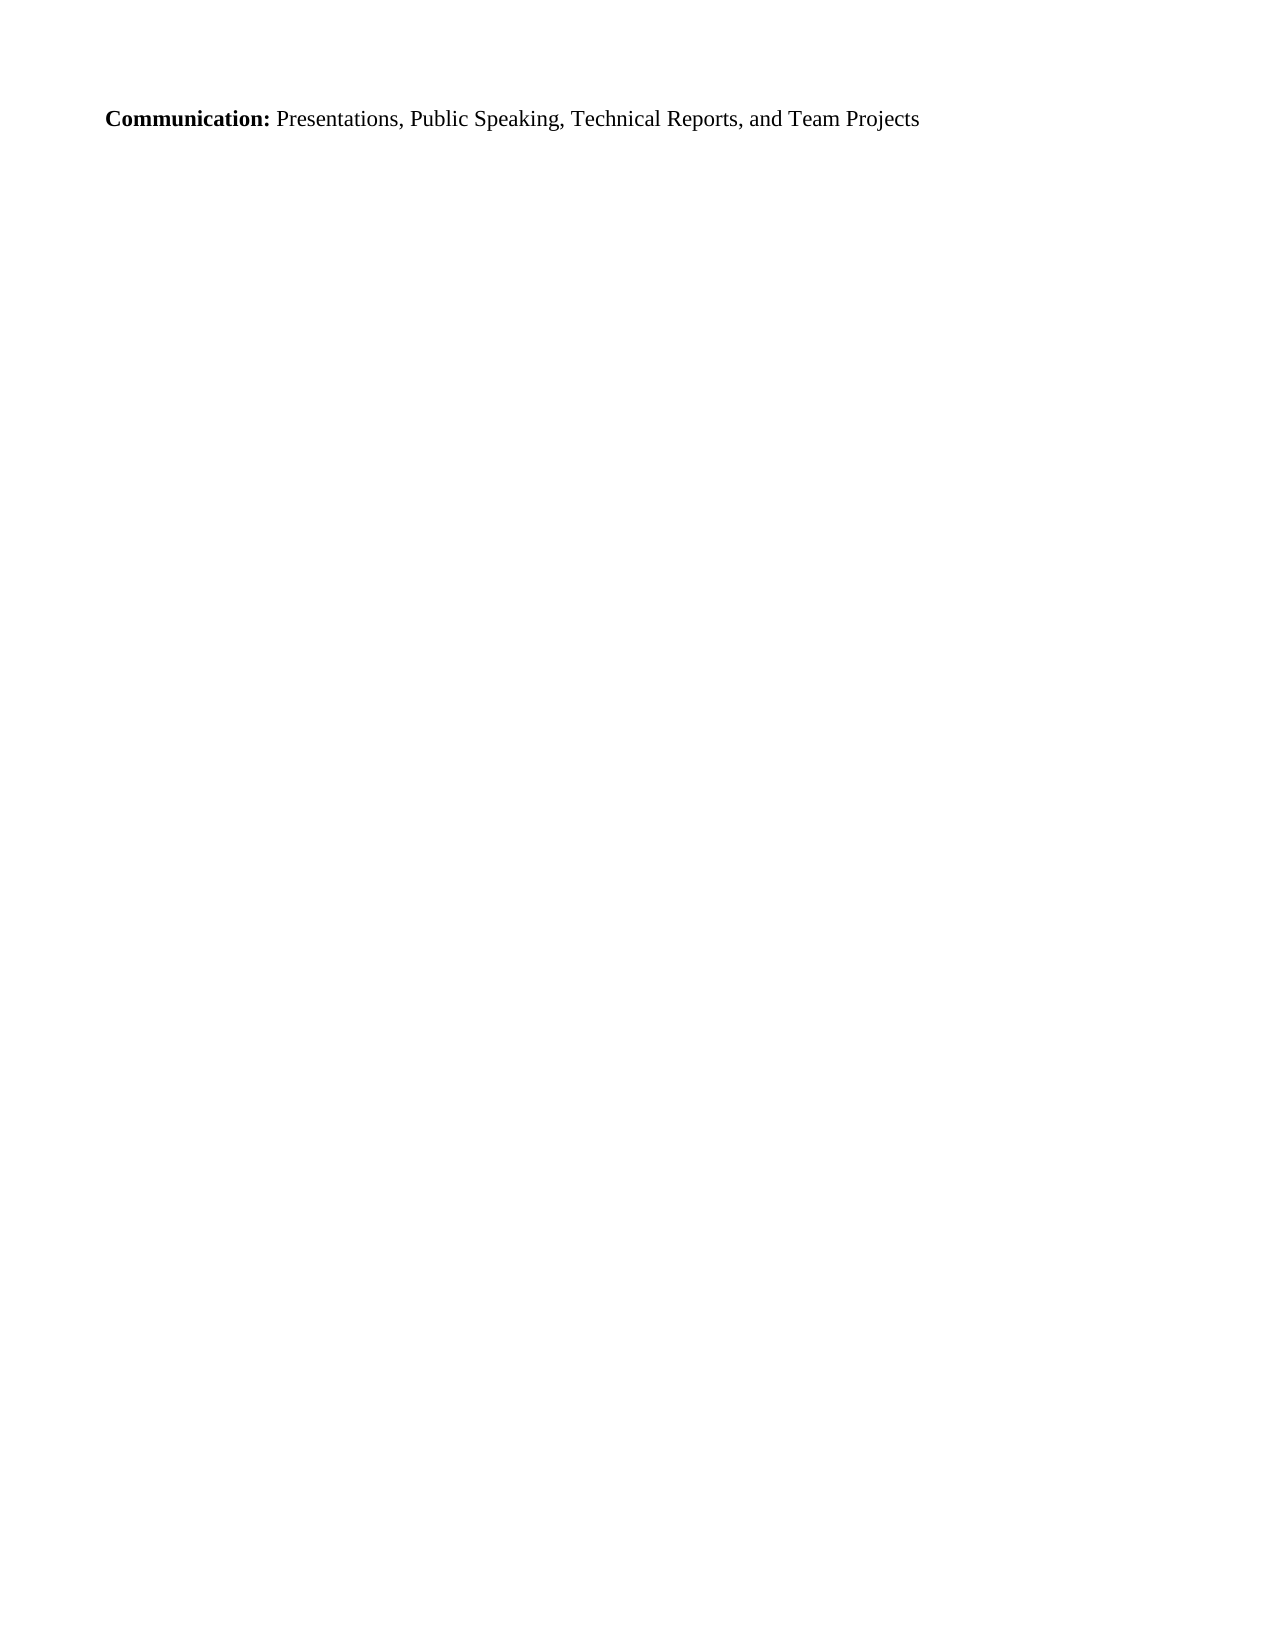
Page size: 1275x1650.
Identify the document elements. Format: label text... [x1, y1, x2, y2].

text Communication: Presentations, Public Speaking, Technical Reports, and Team Projects [105, 105, 1170, 131]
